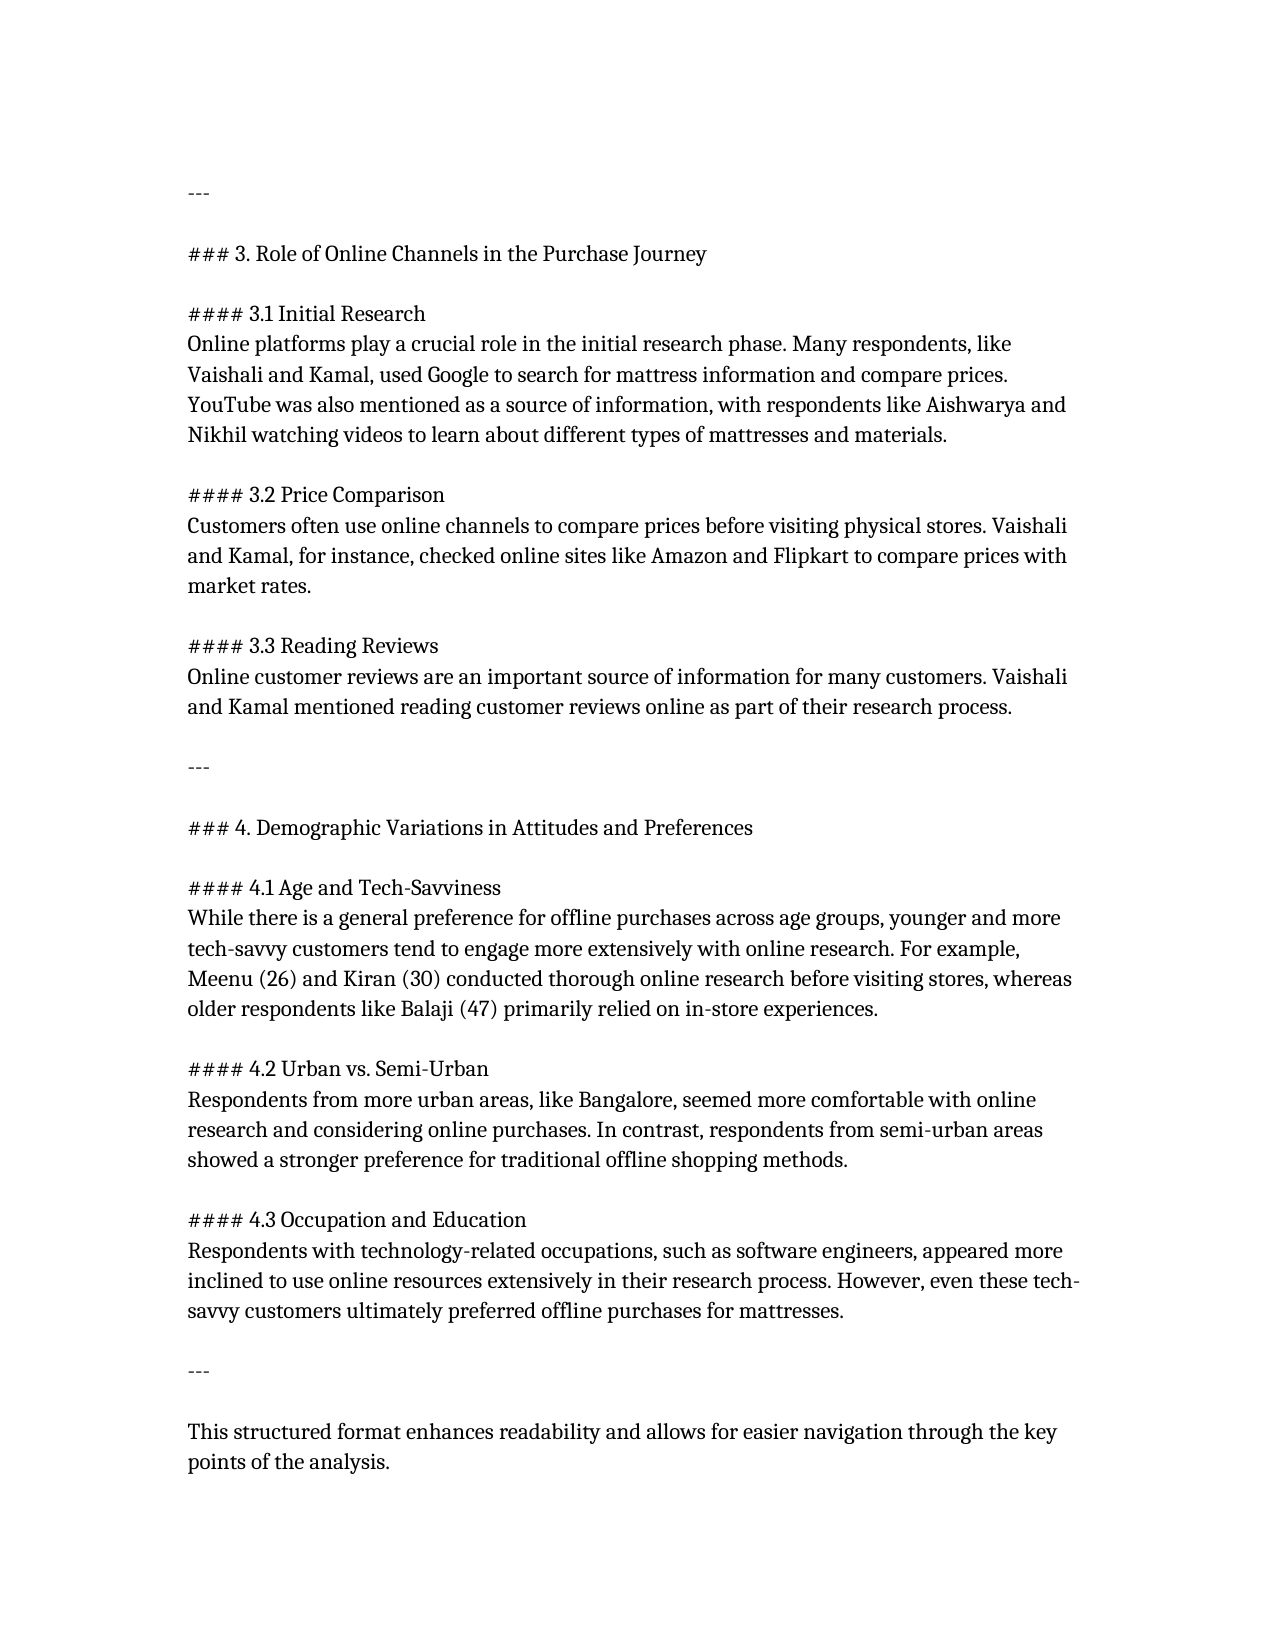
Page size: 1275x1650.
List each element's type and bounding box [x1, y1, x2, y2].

text [187, 150, 1087, 1475]
